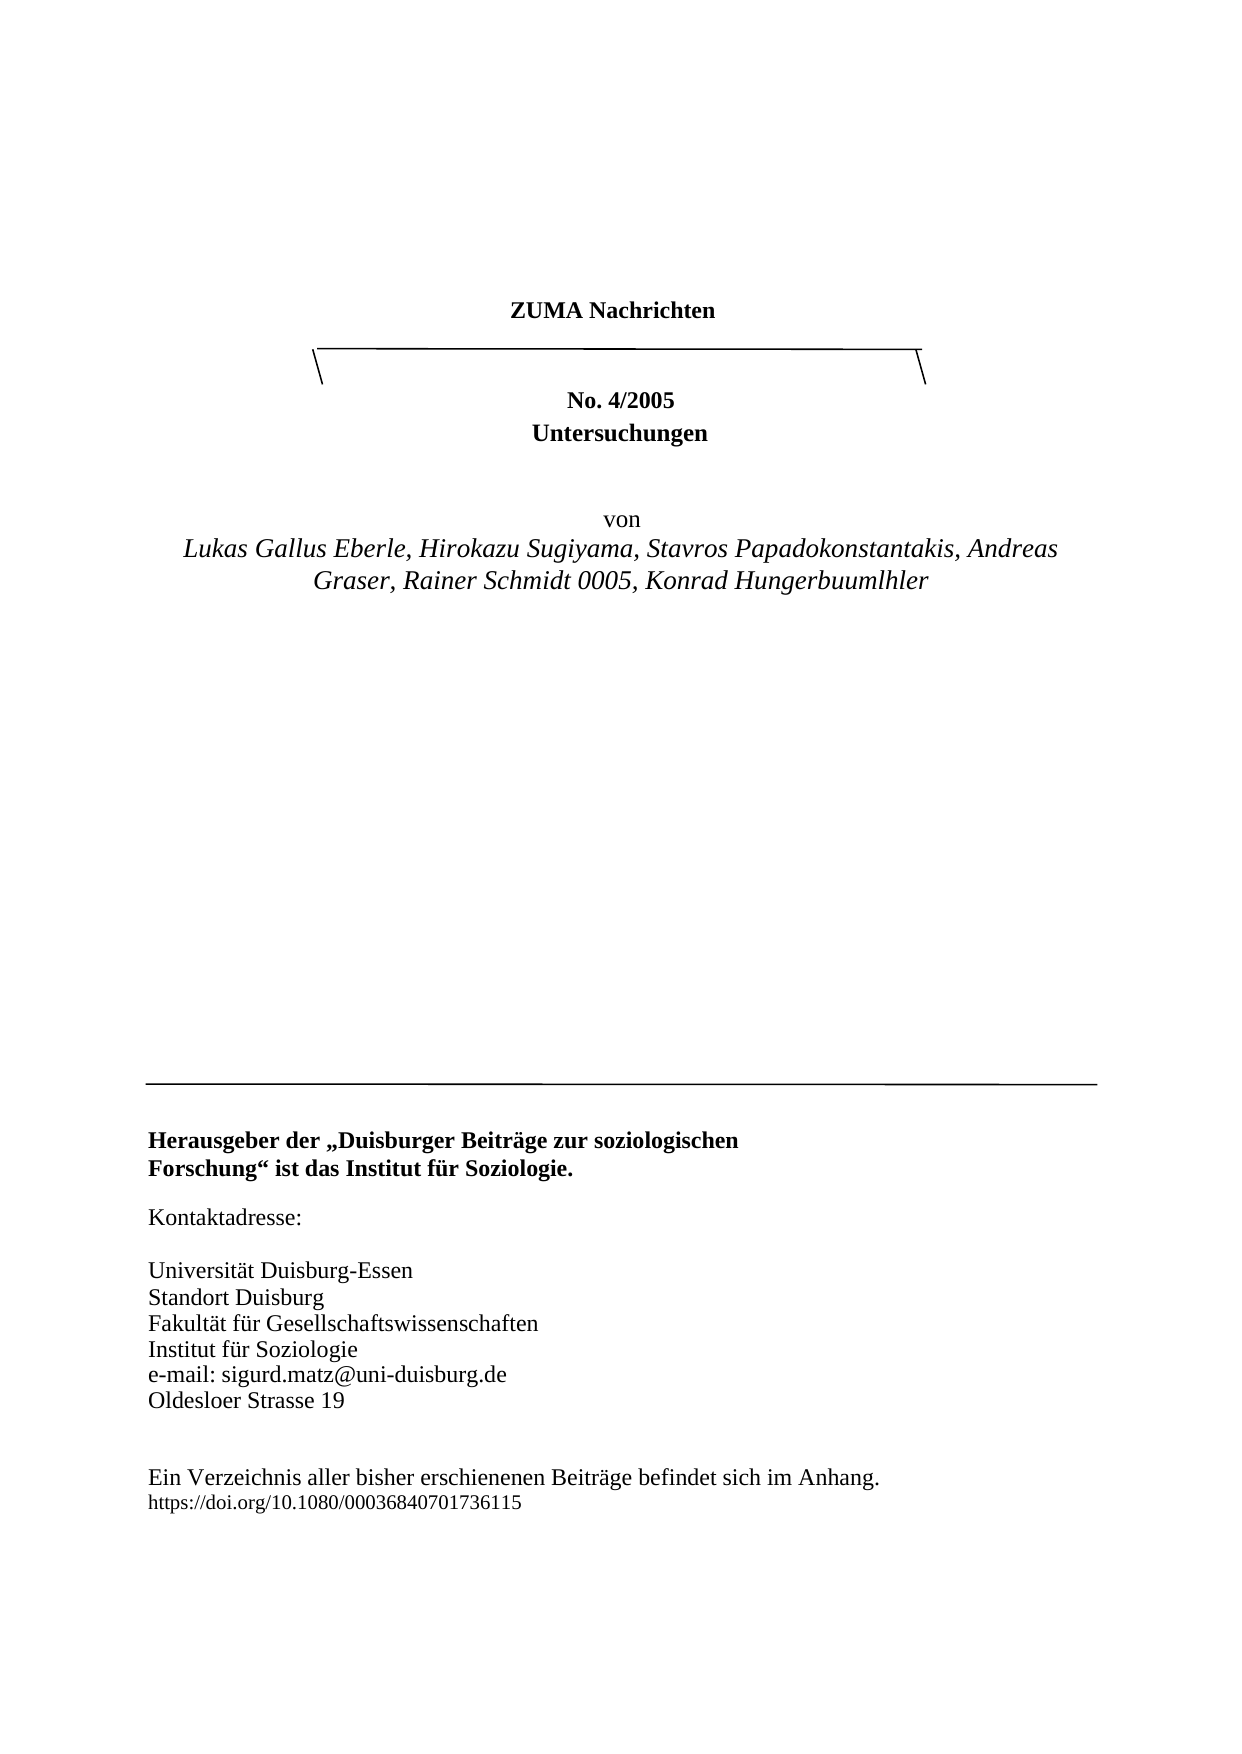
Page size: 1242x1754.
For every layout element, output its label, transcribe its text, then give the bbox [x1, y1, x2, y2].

text ZUMA Nachrichten [148, 297, 1077, 324]
text Standort Duisburg [148, 1284, 1092, 1311]
text https://doi.org/10.1080/00036840701736115 [148, 1491, 1092, 1514]
text Universität Duisburg-Essen [148, 1256, 1092, 1284]
text Herausgeber der „Duisburger Beiträge zur soziologischen Forschung“ ist das Institut für Soziologie. [148, 1127, 837, 1181]
text Ein Verzeichnis aller bisher erschienenen Beiträge befindet sich im Anhang. [148, 1463, 1092, 1491]
text Institut für Soziologie [148, 1337, 1092, 1363]
text Lukas Gallus Eberle, Hirokazu Sugiyama, Stavros Papadokonstantakis, Andreas Graser, Rainer Schmidt 0005, Konrad Hungerbuumlhler [148, 533, 1094, 595]
text No. 4/2005 [148, 386, 1094, 414]
text Untersuchungen [148, 418, 1092, 446]
text e-mail: sigurd.matz@uni-duisburg.de [148, 1363, 1092, 1388]
text Oldesloer Strasse 19 [148, 1388, 443, 1414]
text Kontaktadresse: [148, 1203, 1092, 1231]
text von [148, 504, 1096, 533]
text Fakultät für Gesellschaftswissenschaften [148, 1311, 1092, 1337]
